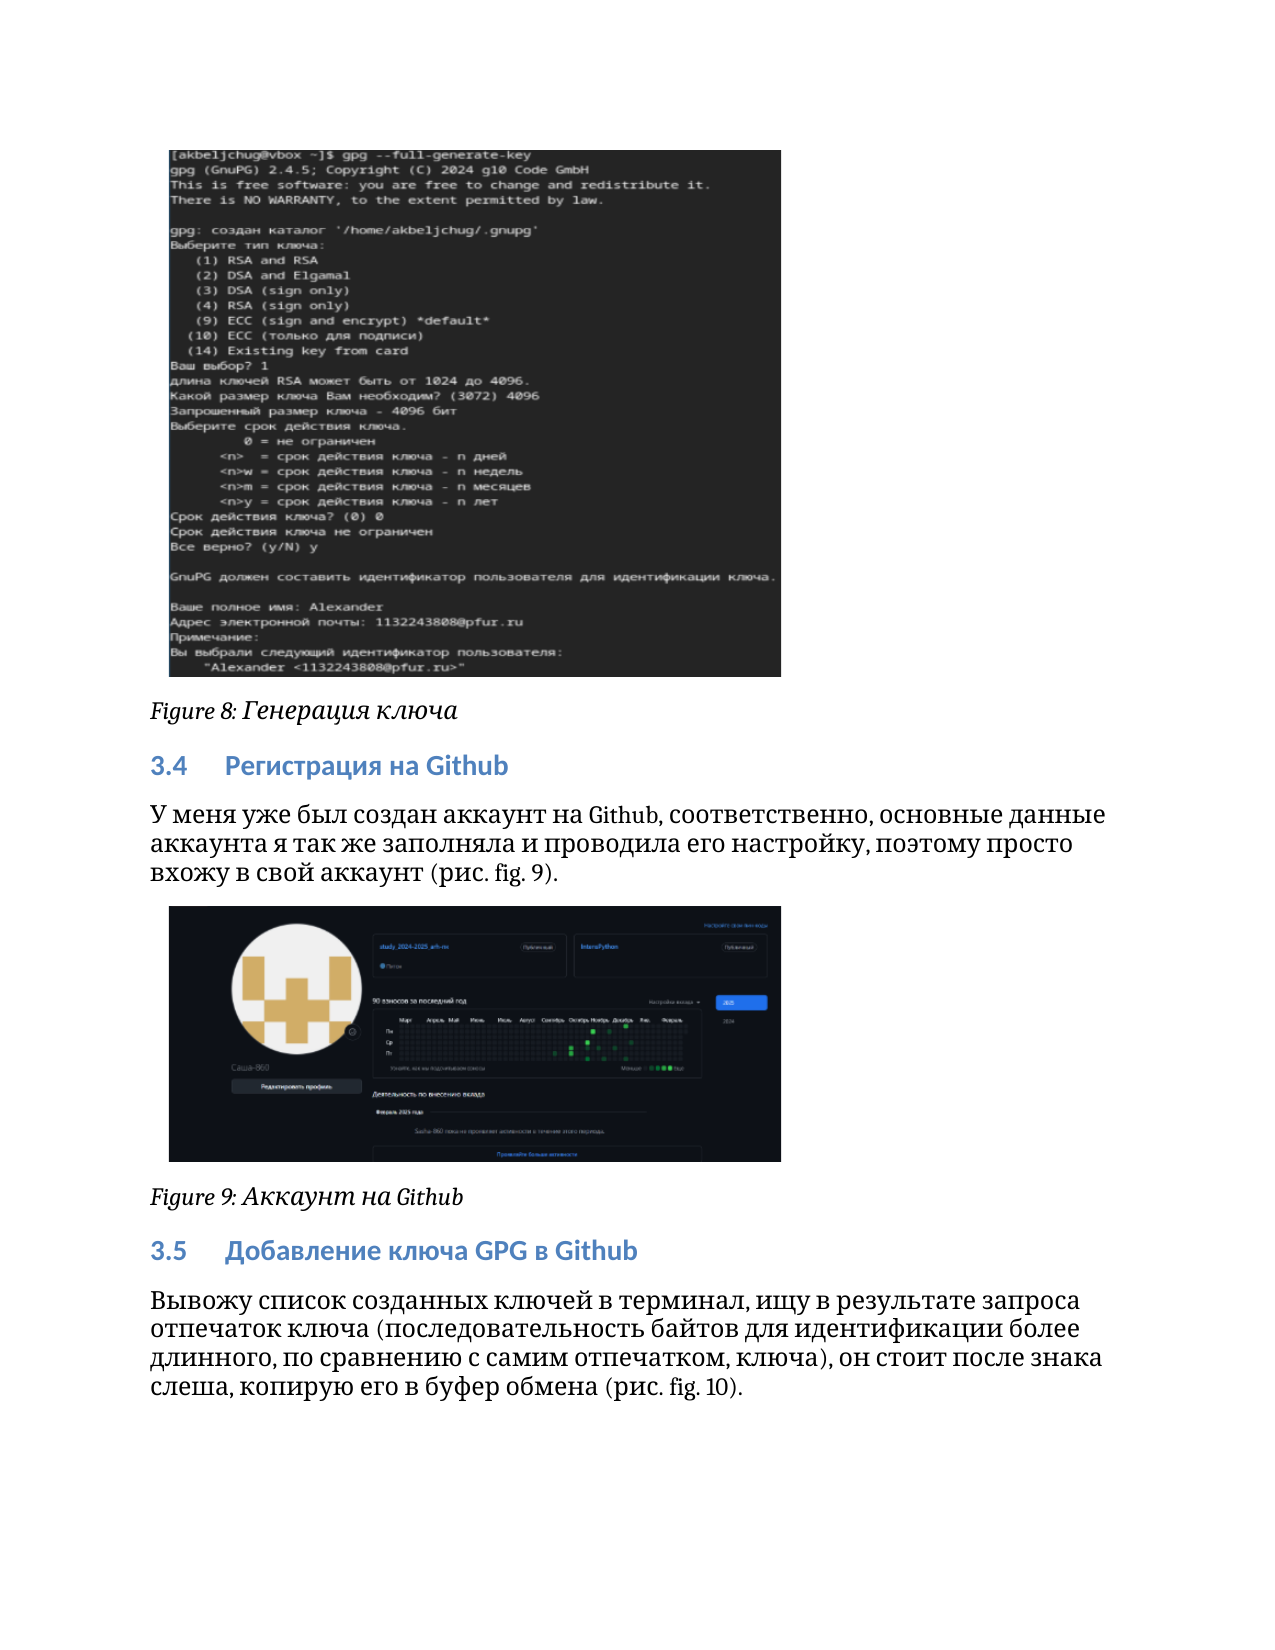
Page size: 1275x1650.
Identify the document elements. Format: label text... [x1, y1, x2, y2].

text У меня уже был создан аккаунт на Github, соответственно, основные данные аккаунта я так же заполняла и проводила его настройку, поэтому просто вхожу в свой аккаунт (рис. fig. 9). [150, 801, 1125, 887]
text Figure 9: Аккаунт на Github [150, 1183, 1125, 1211]
text Figure 8: Генерация ключа [150, 697, 1125, 726]
subtitle 3.5 Добавление ключа GPG в Github [150, 1232, 1125, 1268]
text Вывожу список созданных ключей в терминал, ищу в результате запроса отпечаток ключа (последовательность байтов для идентификации более длинного, по сравнению с самим отпечатком, ключа), он стоит после знака слеша, копирую его в буфер обмена (рис. fig. 10). [150, 1287, 1125, 1402]
picture [168, 150, 782, 677]
subtitle 3.4 Регистрация на Github [150, 747, 1125, 782]
picture [168, 906, 782, 1162]
